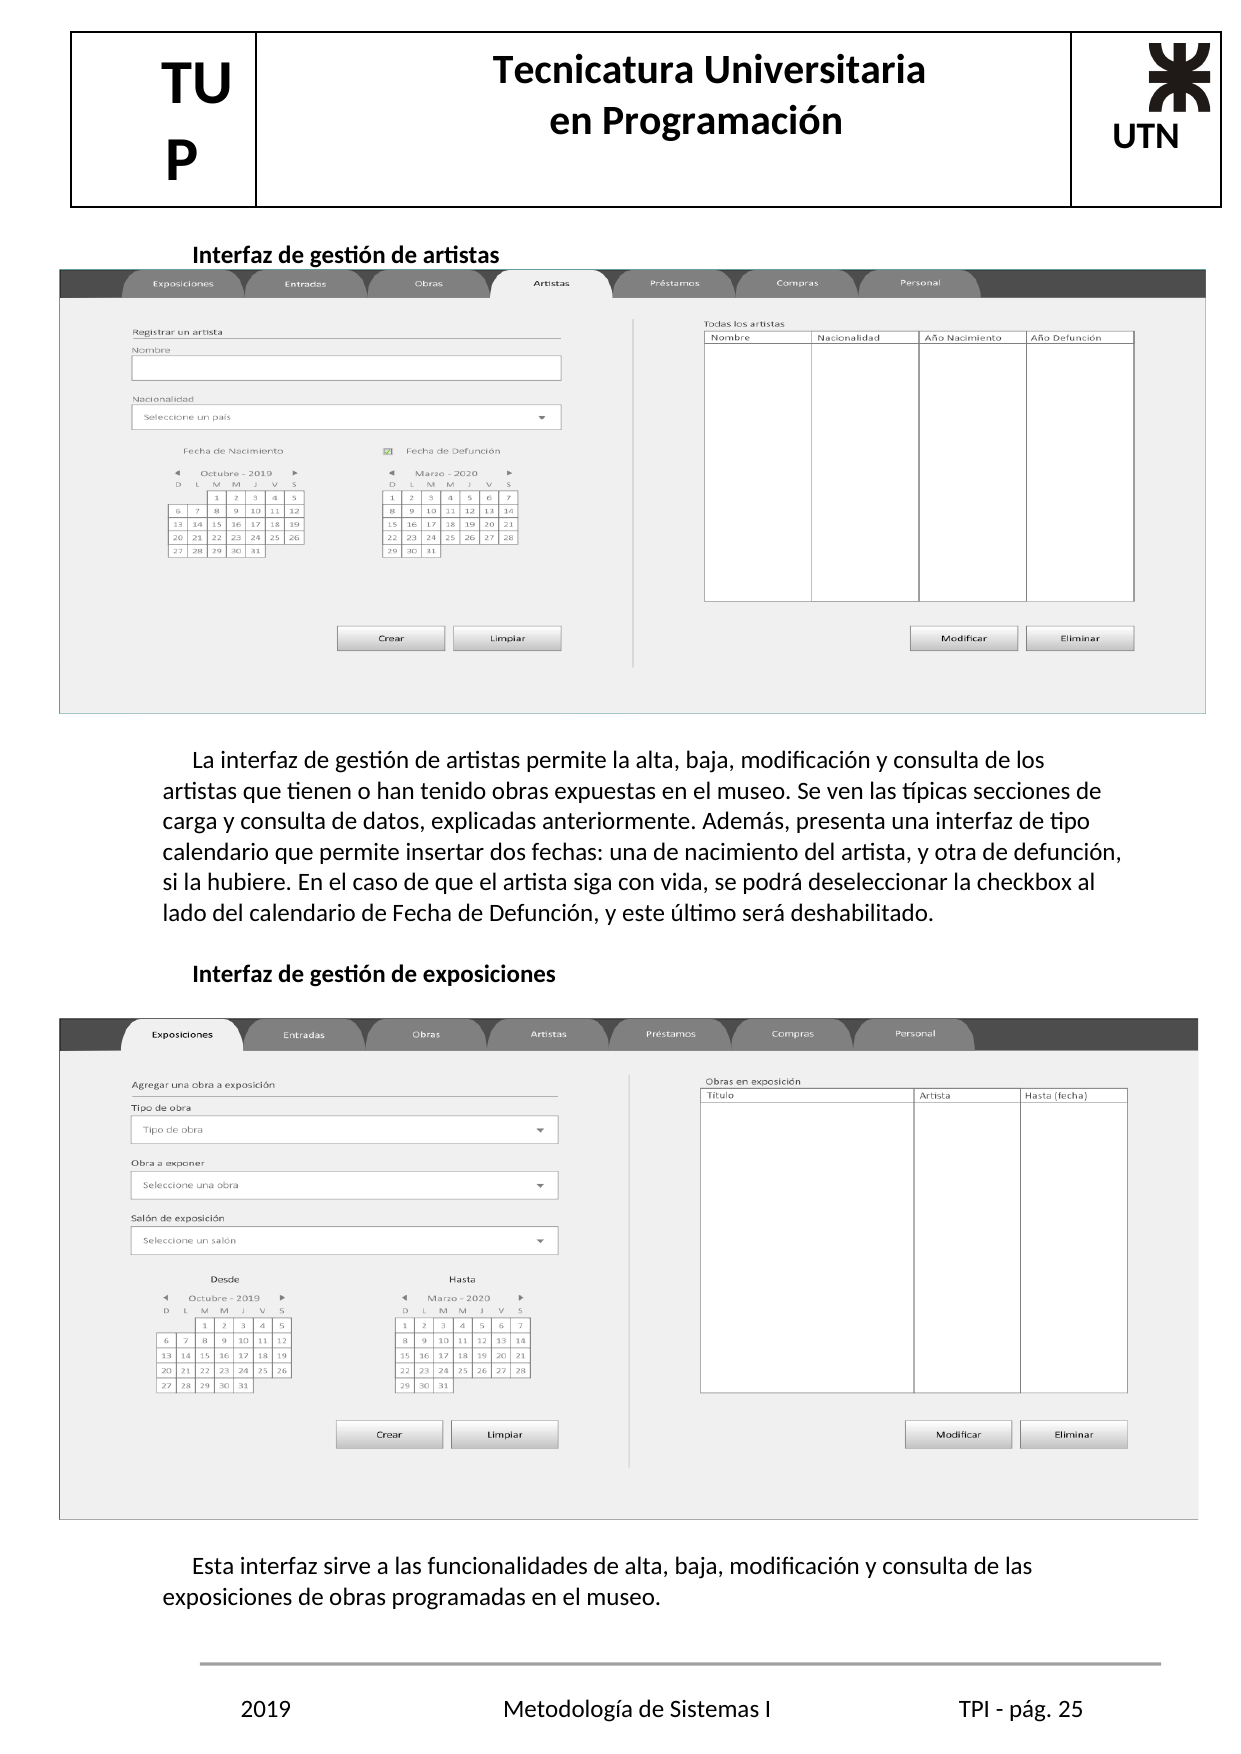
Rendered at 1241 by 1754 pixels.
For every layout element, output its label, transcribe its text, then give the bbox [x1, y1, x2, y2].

text Interfaz de gestión de exposiciones [162, 958, 1124, 988]
text Interfaz de gestión de artistas [162, 239, 1124, 269]
text Esta interfaz sirve a las funcionalidades de alta, baja, modificación y consulta de las exposiciones de obras programadas en el museo. [162, 1550, 1124, 1611]
picture [1148, 43, 1211, 112]
picture [59, 1018, 1199, 1520]
text La interfaz de gestión de artistas permite la alta, baja, modificación y consulta de los artistas que tienen o han tenido obras expuestas en el museo. Se ven las típicas secciones de carga y consulta de datos, explicadas anteriormente. Además, presenta una interfaz de tipo calendario que permite insertar dos fechas: una de nacimiento del artista, y otra de defunción, si la hubiere. En el caso de que el artista siga con vida, se podrá deseleccionar la checkbox al lado del calendario de Fecha de Defunción, y este último será deshabilitado. [162, 744, 1124, 927]
picture [59, 269, 1206, 714]
